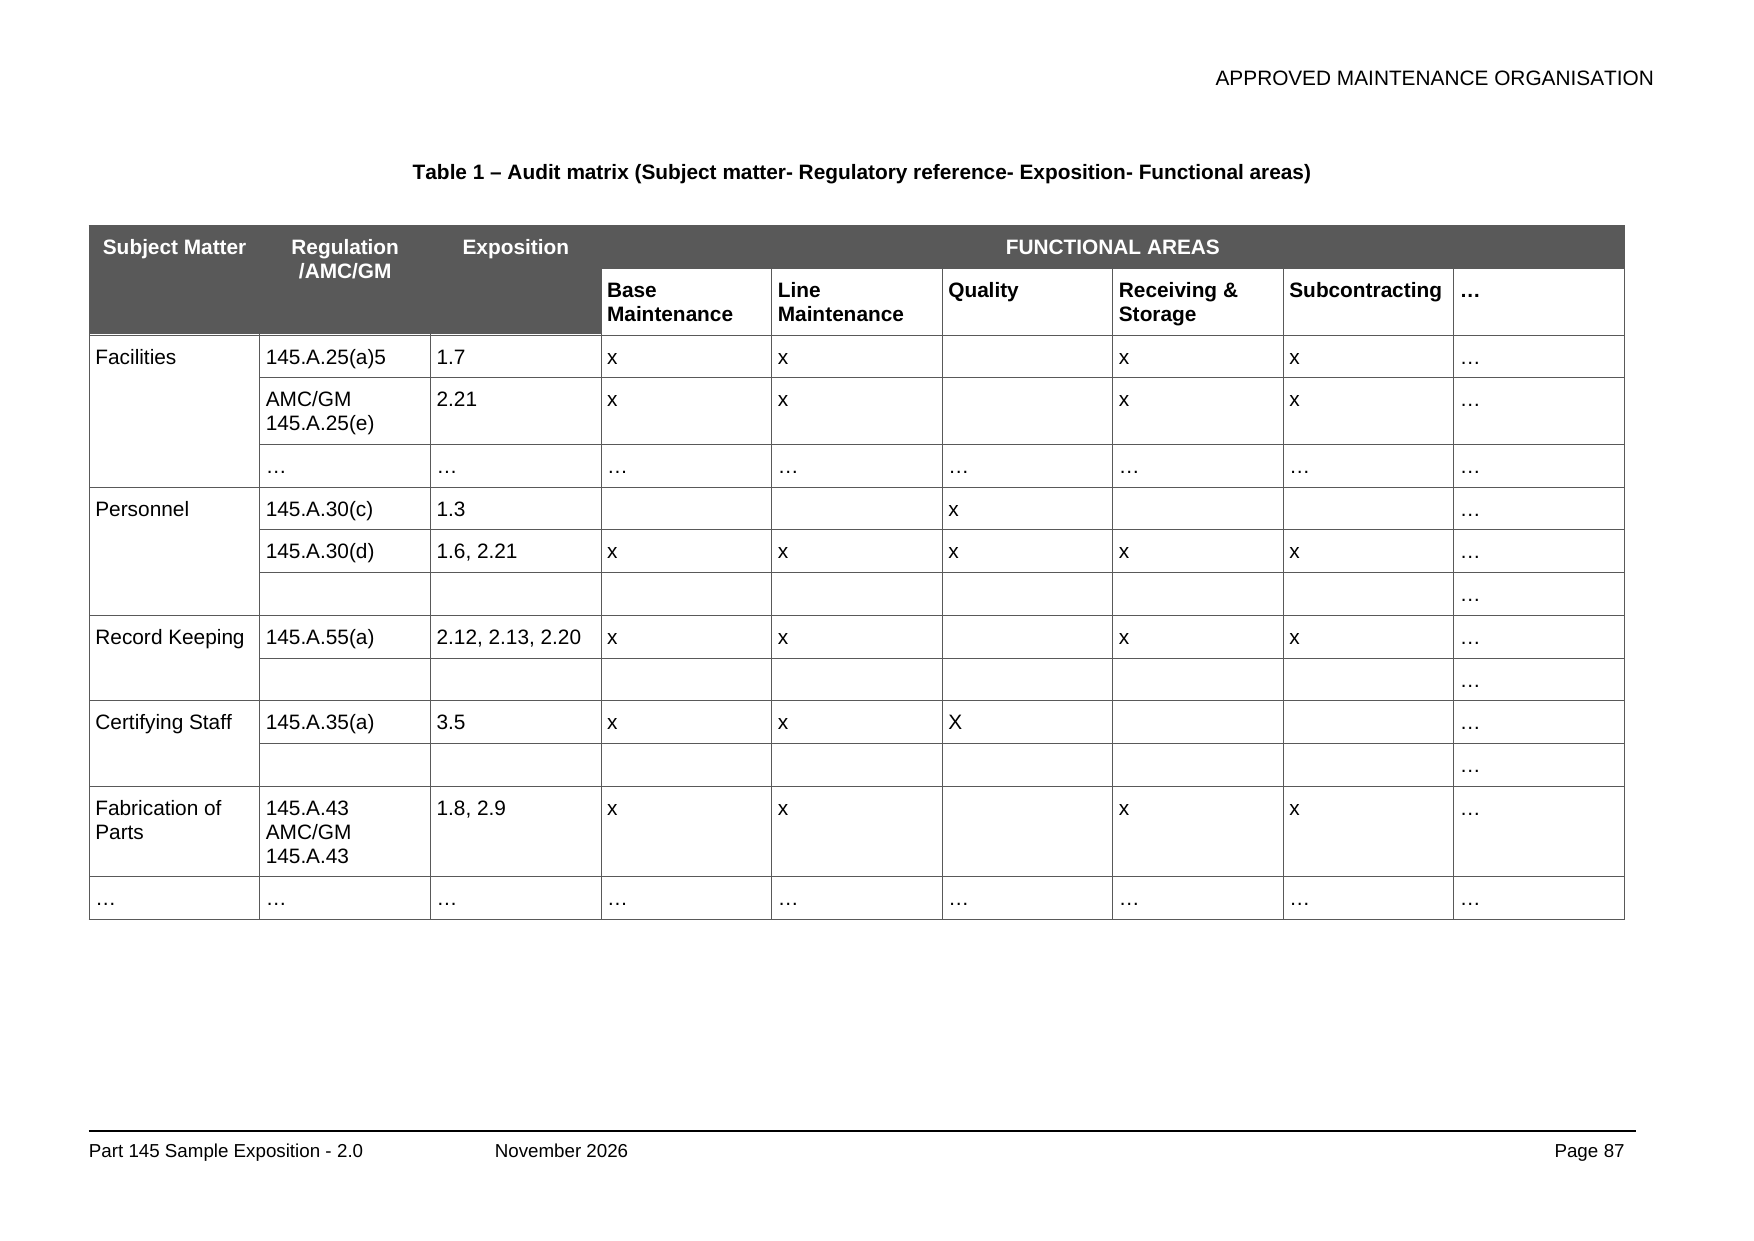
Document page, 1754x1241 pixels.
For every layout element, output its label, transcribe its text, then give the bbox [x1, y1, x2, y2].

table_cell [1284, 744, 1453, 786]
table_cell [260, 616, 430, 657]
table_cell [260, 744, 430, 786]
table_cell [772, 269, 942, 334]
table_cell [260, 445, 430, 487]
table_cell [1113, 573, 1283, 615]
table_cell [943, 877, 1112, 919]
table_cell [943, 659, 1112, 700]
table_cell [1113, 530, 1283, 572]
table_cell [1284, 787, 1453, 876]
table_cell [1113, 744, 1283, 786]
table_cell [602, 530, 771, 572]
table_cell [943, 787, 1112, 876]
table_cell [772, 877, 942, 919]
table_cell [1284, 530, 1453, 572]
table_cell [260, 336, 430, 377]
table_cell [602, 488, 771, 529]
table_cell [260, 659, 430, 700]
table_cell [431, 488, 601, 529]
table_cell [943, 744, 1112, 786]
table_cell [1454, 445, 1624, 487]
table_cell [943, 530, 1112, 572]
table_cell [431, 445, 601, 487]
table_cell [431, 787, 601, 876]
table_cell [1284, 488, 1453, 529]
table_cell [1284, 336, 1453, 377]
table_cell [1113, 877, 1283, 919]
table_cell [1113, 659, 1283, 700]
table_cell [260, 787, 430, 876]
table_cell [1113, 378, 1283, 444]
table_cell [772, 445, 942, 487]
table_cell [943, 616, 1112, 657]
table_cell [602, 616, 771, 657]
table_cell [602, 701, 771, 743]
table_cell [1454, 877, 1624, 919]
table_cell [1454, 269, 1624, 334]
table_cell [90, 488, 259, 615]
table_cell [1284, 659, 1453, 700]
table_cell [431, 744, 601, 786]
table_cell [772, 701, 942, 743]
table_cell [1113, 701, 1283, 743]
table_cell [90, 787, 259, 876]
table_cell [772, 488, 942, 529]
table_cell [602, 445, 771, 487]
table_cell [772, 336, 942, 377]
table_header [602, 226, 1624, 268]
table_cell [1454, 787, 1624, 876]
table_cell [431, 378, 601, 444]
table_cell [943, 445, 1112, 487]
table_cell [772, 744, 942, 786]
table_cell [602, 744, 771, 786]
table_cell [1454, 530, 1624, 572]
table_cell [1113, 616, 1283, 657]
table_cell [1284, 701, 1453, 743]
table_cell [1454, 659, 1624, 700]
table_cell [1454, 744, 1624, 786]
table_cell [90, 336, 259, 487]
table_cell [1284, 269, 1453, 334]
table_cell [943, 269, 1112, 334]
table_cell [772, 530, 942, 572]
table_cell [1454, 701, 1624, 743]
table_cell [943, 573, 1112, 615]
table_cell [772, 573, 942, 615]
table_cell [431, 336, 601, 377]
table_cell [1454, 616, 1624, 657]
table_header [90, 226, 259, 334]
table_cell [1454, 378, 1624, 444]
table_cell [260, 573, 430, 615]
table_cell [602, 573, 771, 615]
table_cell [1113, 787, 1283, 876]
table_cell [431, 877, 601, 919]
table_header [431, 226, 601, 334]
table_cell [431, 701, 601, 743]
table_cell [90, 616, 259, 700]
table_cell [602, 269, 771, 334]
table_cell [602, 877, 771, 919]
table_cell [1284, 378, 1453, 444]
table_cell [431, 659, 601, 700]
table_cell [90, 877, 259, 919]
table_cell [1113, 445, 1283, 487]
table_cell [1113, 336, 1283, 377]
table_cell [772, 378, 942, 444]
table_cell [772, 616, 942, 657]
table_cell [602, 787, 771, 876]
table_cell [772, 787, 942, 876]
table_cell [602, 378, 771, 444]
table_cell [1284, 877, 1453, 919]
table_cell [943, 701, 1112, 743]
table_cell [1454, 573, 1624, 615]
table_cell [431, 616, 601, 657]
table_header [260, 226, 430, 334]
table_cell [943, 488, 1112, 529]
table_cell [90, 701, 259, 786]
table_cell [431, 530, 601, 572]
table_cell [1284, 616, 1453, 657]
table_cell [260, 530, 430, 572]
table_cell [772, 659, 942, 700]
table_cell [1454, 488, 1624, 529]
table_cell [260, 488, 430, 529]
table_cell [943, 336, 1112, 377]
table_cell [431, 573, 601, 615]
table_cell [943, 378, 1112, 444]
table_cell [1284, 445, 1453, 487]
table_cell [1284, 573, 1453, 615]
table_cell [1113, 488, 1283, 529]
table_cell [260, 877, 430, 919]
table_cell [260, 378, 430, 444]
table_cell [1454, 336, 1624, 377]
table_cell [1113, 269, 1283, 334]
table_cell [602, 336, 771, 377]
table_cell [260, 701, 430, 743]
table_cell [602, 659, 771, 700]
text Table 1 – Audit matrix (Subject matter- Regulatory reference- Exposition- Functional areas) [89, 160, 1636, 184]
